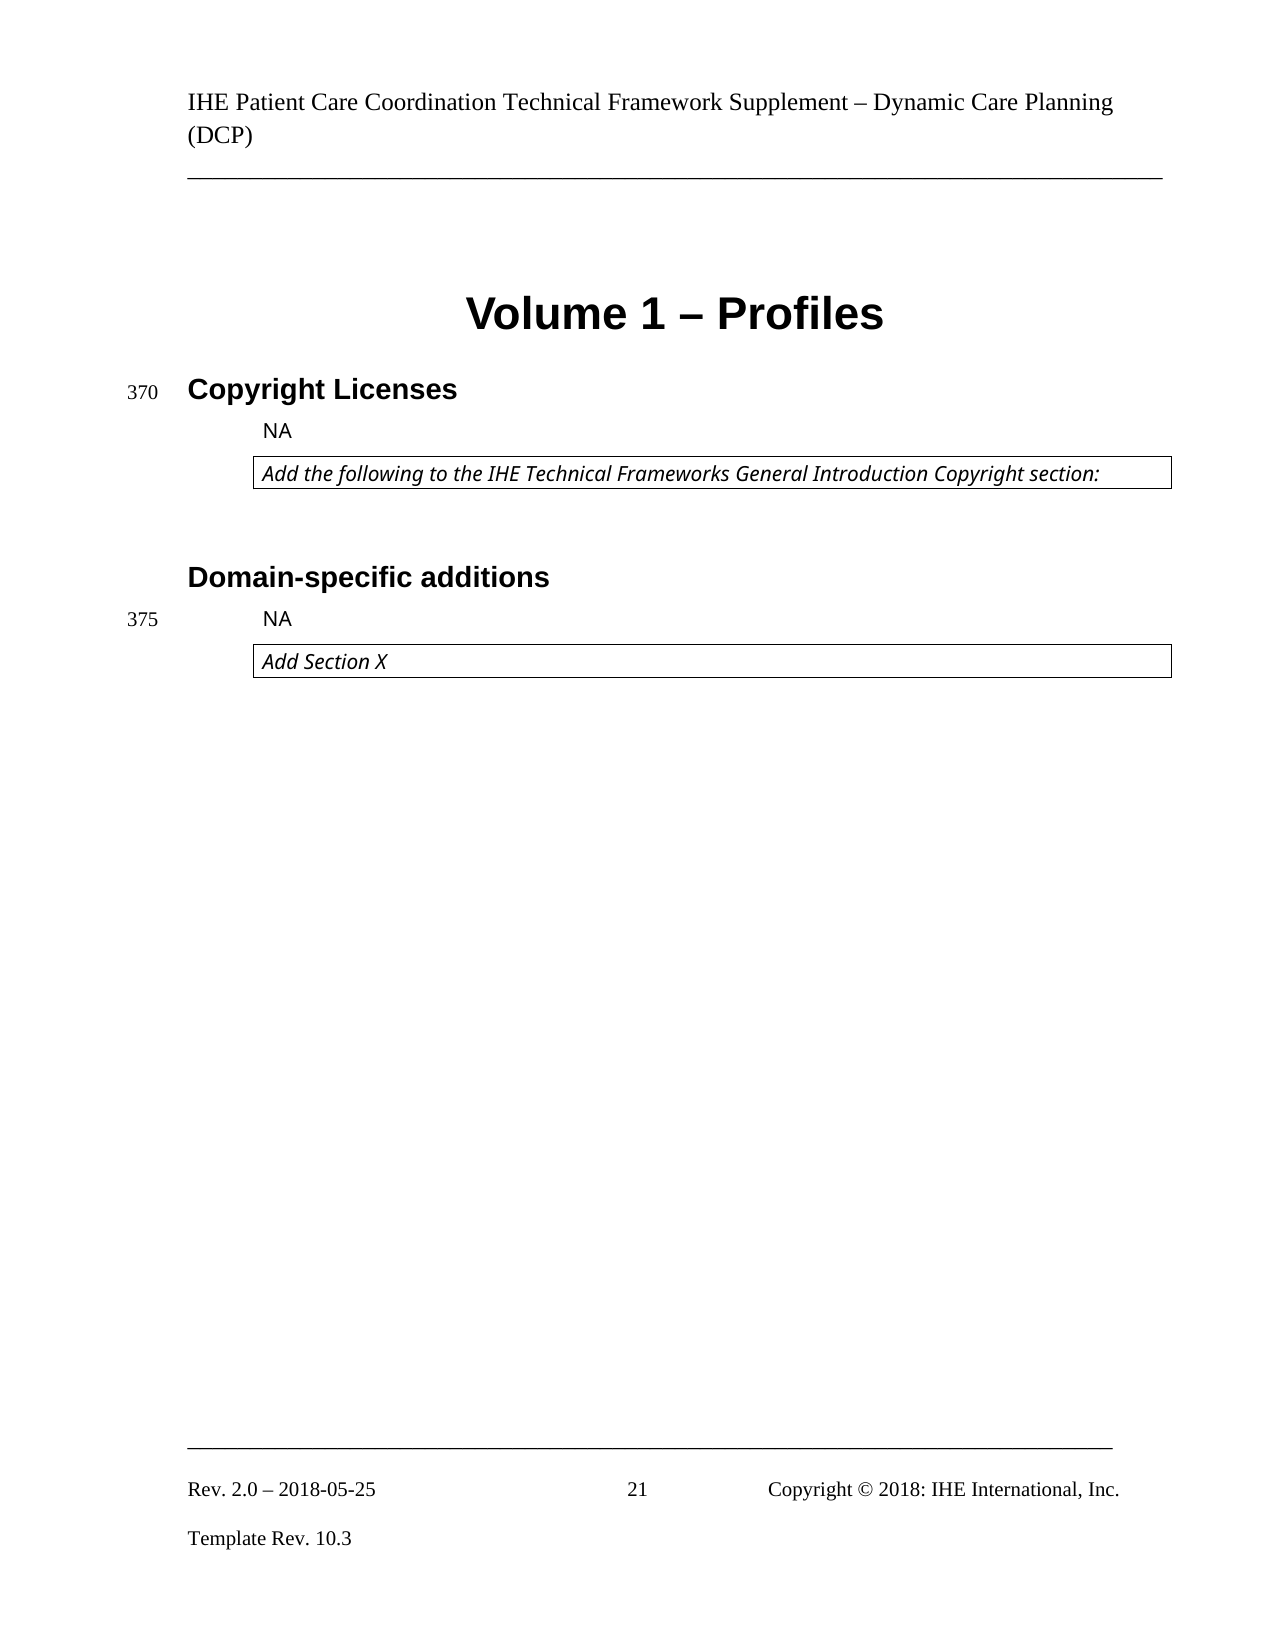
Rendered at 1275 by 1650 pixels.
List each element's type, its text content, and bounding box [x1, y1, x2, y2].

text NA [262, 417, 1162, 444]
text Add Section X [254, 645, 1171, 677]
text Add the following to the IHE Technical Frameworks General Introduction Copyright section: [254, 457, 1171, 488]
text NA [262, 605, 1162, 632]
subtitle Copyright Licenses [187, 372, 1162, 405]
subtitle Domain-specific additions [187, 560, 1162, 593]
title Volume 1 – Profiles [187, 286, 1162, 339]
